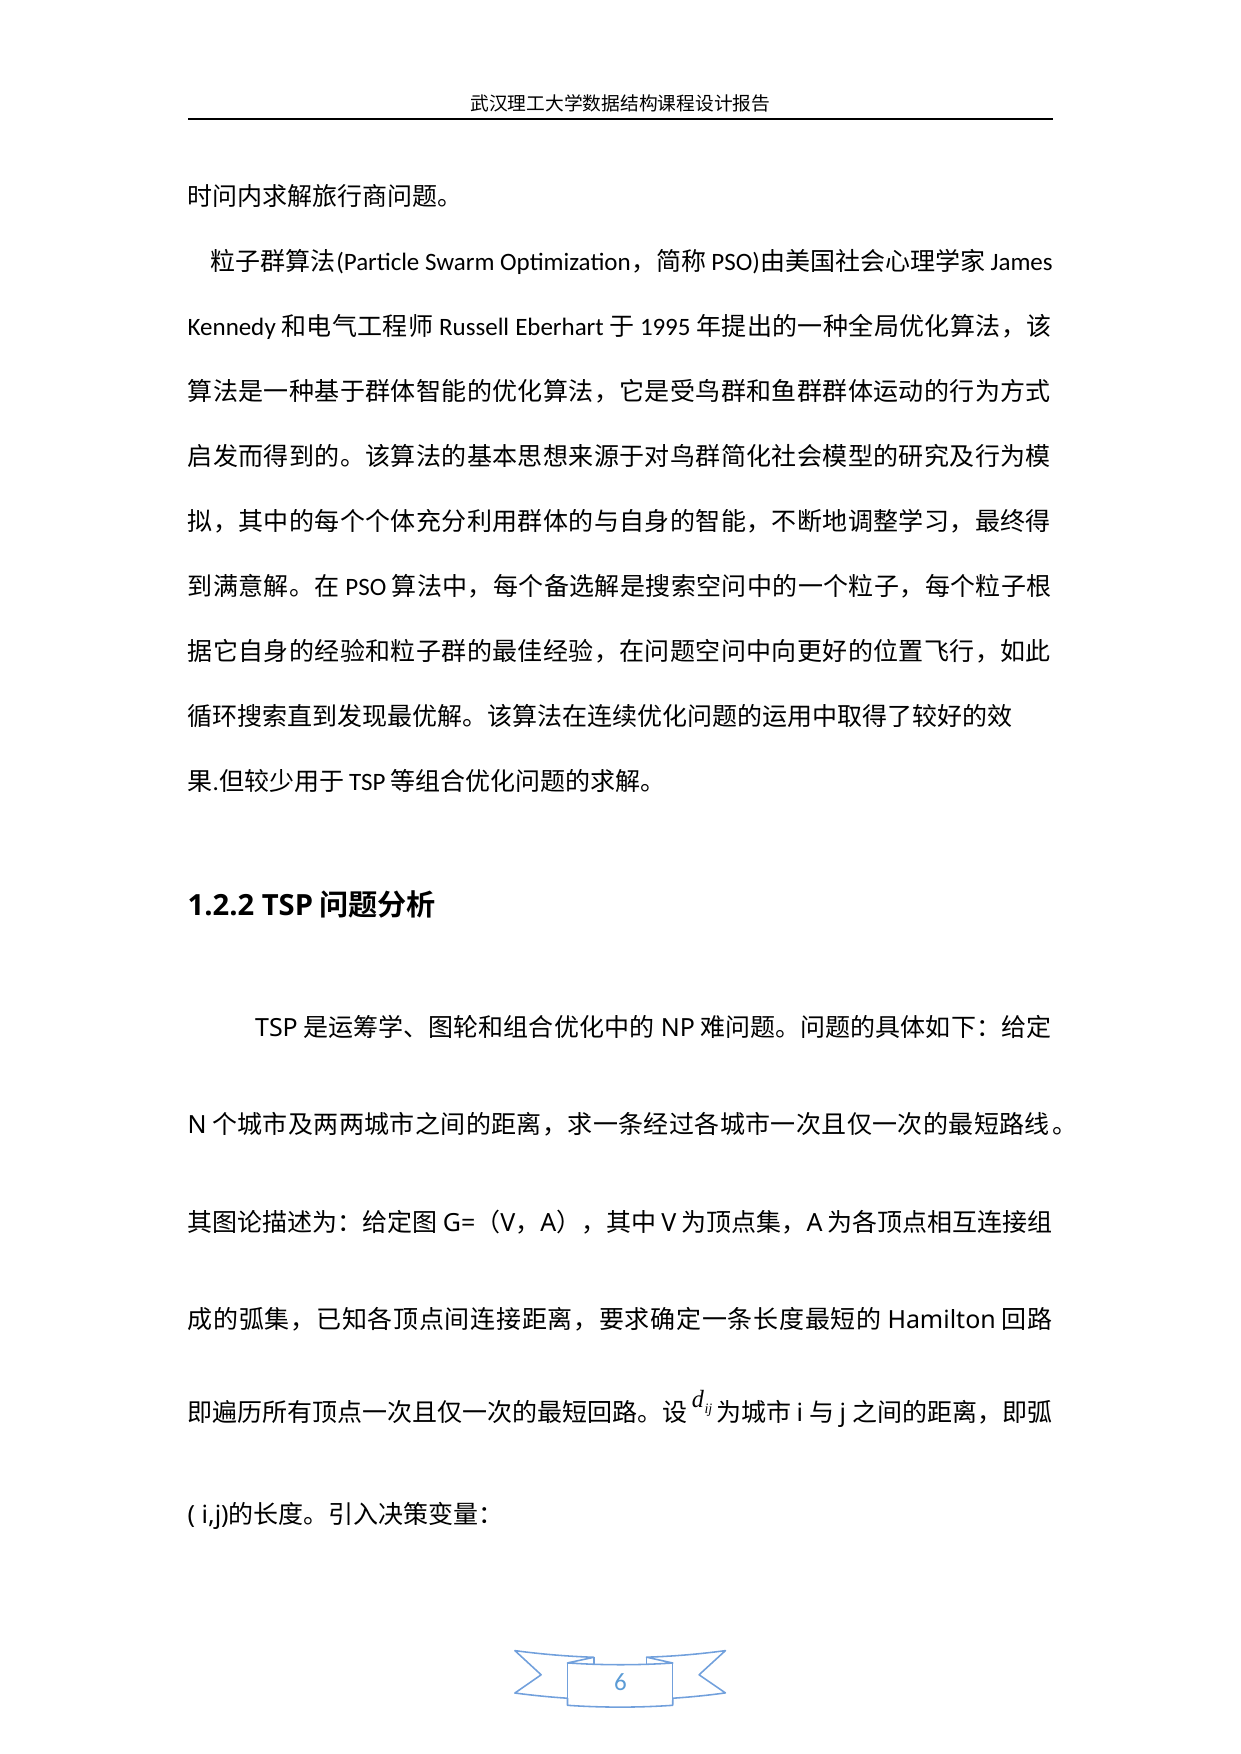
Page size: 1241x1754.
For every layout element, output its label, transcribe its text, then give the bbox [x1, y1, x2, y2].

text TSP是运筹学、图轮和组合优化中的NP难问题。问题的具体如下：给定N个城市及两两城市之间的距离，求一条经过各城市一次且仅一次的最短路线。其图论描述为：给定图G=（V，A），其中V为顶点集，A为各顶点相互连接组成的弧集，已知各顶点间连接距离，要求确定一条长度最短的Hamilton回路，即遍历所有顶点一次且仅一次的最短回路。设为城市i 与j 之间的距离，即弧( i,j)的长度。引入决策变量： [187, 993, 1053, 1545]
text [187, 162, 1053, 227]
text 果.但较少用于TSP等组合优化问题的求解。 [187, 747, 1053, 812]
subtitle 1.2.2 TSP问题分析 [187, 872, 1053, 937]
text 粒子群算法(Particle Swarm Optimization，简称PSO)由美国社会心理学家James Kennedy和电气工程师Russell Eberhart于1995年提出的一种全局优化算法，该算法是一种基于群体智能的优化算法，它是受鸟群和鱼群群体运动的行为方式启发而得到的。该算法的基本思想来源于对鸟群简化社会模型的研究及行为模拟，其中的每个个体充分利用群体的与自身的智能，不断地调整学习，最终得到满意解。在PSO算法中，每个备选解是搜索空问中的一个粒子，每个粒子根据它自身的经验和粒子群的最佳经验，在问题空问中向更好的位置飞行，如此循环搜索直到发现最优解。该算法在连续优化问题的运用中取得了较好的效 [187, 227, 1053, 747]
